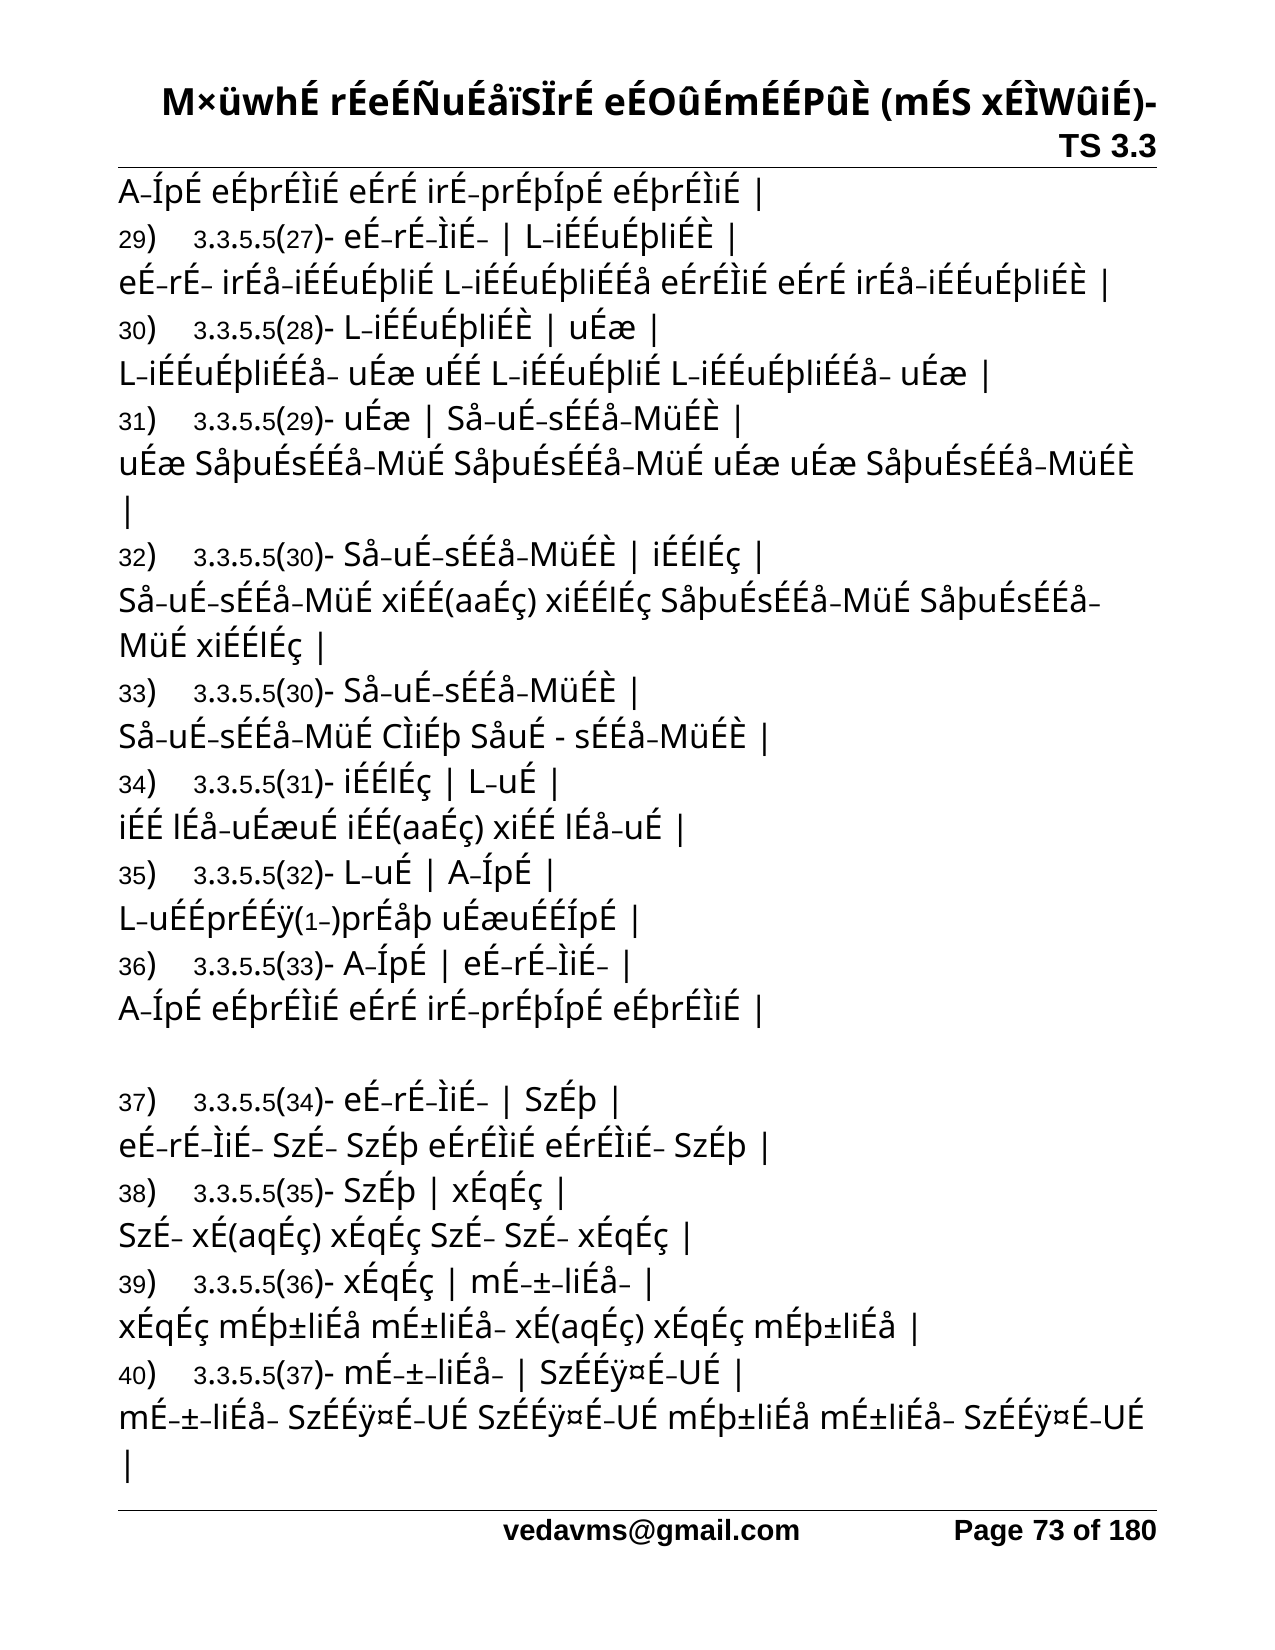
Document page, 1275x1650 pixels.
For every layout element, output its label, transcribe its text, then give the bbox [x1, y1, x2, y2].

text Så–uÉ–sÉÉå–MüÉ CÌiÉþ SåuÉ - sÉÉå–MüÉÈ | [118, 713, 1157, 758]
text 36) 3.3.5.5(33)- A–ÍpÉ | eÉ–rÉ–ÌiÉ– | [118, 940, 1157, 985]
text L–iÉÉuÉþliÉÉå– uÉæ uÉÉ L–iÉÉuÉþliÉ L–iÉÉuÉþliÉÉå– uÉæ | [118, 349, 1157, 395]
text 40) 3.3.5.5(37)- mÉ–±–liÉå– | SzÉÉÿ¤É–UÉ | [118, 1348, 1157, 1394]
text xÉqÉç mÉþ±liÉå mÉ±liÉå– xÉ(aqÉç) xÉqÉç mÉþ±liÉå | [118, 1303, 1157, 1348]
text iÉÉ lÉå–uÉæuÉ iÉÉ(aaÉç) xiÉÉ lÉå–uÉ | [118, 803, 1157, 849]
text 35) 3.3.5.5(32)- L–uÉ | A–ÍpÉ | [118, 849, 1157, 894]
text 38) 3.3.5.5(35)- SzÉþ | xÉqÉç | [118, 1167, 1157, 1212]
text A–ÍpÉ eÉþrÉÌiÉ eÉrÉ irÉ–prÉþÍpÉ eÉþrÉÌiÉ | [118, 985, 1157, 1031]
text 30) 3.3.5.5(28)- L–iÉÉuÉþliÉÈ | uÉæ | [118, 304, 1157, 349]
text mÉ–±–liÉå– SzÉÉÿ¤É–UÉ SzÉÉÿ¤É–UÉ mÉþ±liÉå mÉ±liÉå– SzÉÉÿ¤É–UÉ | [118, 1394, 1157, 1485]
text Så–uÉ–sÉÉå–MüÉ xiÉÉ(aaÉç) xiÉÉlÉç SåþuÉsÉÉå–MüÉ SåþuÉsÉÉå–MüÉ xiÉÉlÉç | [118, 576, 1157, 667]
text uÉæ SåþuÉsÉÉå–MüÉ SåþuÉsÉÉå–MüÉ uÉæ uÉæ SåþuÉsÉÉå–MüÉÈ | [118, 440, 1157, 531]
text A–ÍpÉ eÉþrÉÌiÉ eÉrÉ irÉ–prÉþÍpÉ eÉþrÉÌiÉ | [118, 168, 1157, 213]
text 34) 3.3.5.5(31)- iÉÉlÉç | L–uÉ | [118, 758, 1157, 803]
text 32) 3.3.5.5(30)- Så–uÉ–sÉÉå–MüÉÈ | iÉÉlÉç | [118, 531, 1157, 576]
text 37) 3.3.5.5(34)- eÉ–rÉ–ÌiÉ– | SzÉþ | [118, 1076, 1157, 1121]
text 29) 3.3.5.5(27)- eÉ–rÉ–ÌiÉ– | L–iÉÉuÉþliÉÈ | [118, 213, 1157, 258]
text SzÉ– xÉ(aqÉç) xÉqÉç SzÉ– SzÉ– xÉqÉç | [118, 1212, 1157, 1258]
text L–uÉÉprÉÉÿ(1–)prÉåþ uÉæuÉÉÍpÉ | [118, 894, 1157, 940]
text eÉ–rÉ–ÌiÉ– SzÉ– SzÉþ eÉrÉÌiÉ eÉrÉÌiÉ– SzÉþ | [118, 1121, 1157, 1167]
text 31) 3.3.5.5(29)- uÉæ | Så–uÉ–sÉÉå–MüÉÈ | [118, 395, 1157, 440]
text 39) 3.3.5.5(36)- xÉqÉç | mÉ–±–liÉå– | [118, 1258, 1157, 1303]
text eÉ–rÉ– irÉå–iÉÉuÉþliÉ L–iÉÉuÉþliÉÉå eÉrÉÌiÉ eÉrÉ irÉå–iÉÉuÉþliÉÈ | [118, 258, 1157, 304]
text 33) 3.3.5.5(30)- Så–uÉ–sÉÉå–MüÉÈ | [118, 667, 1157, 713]
